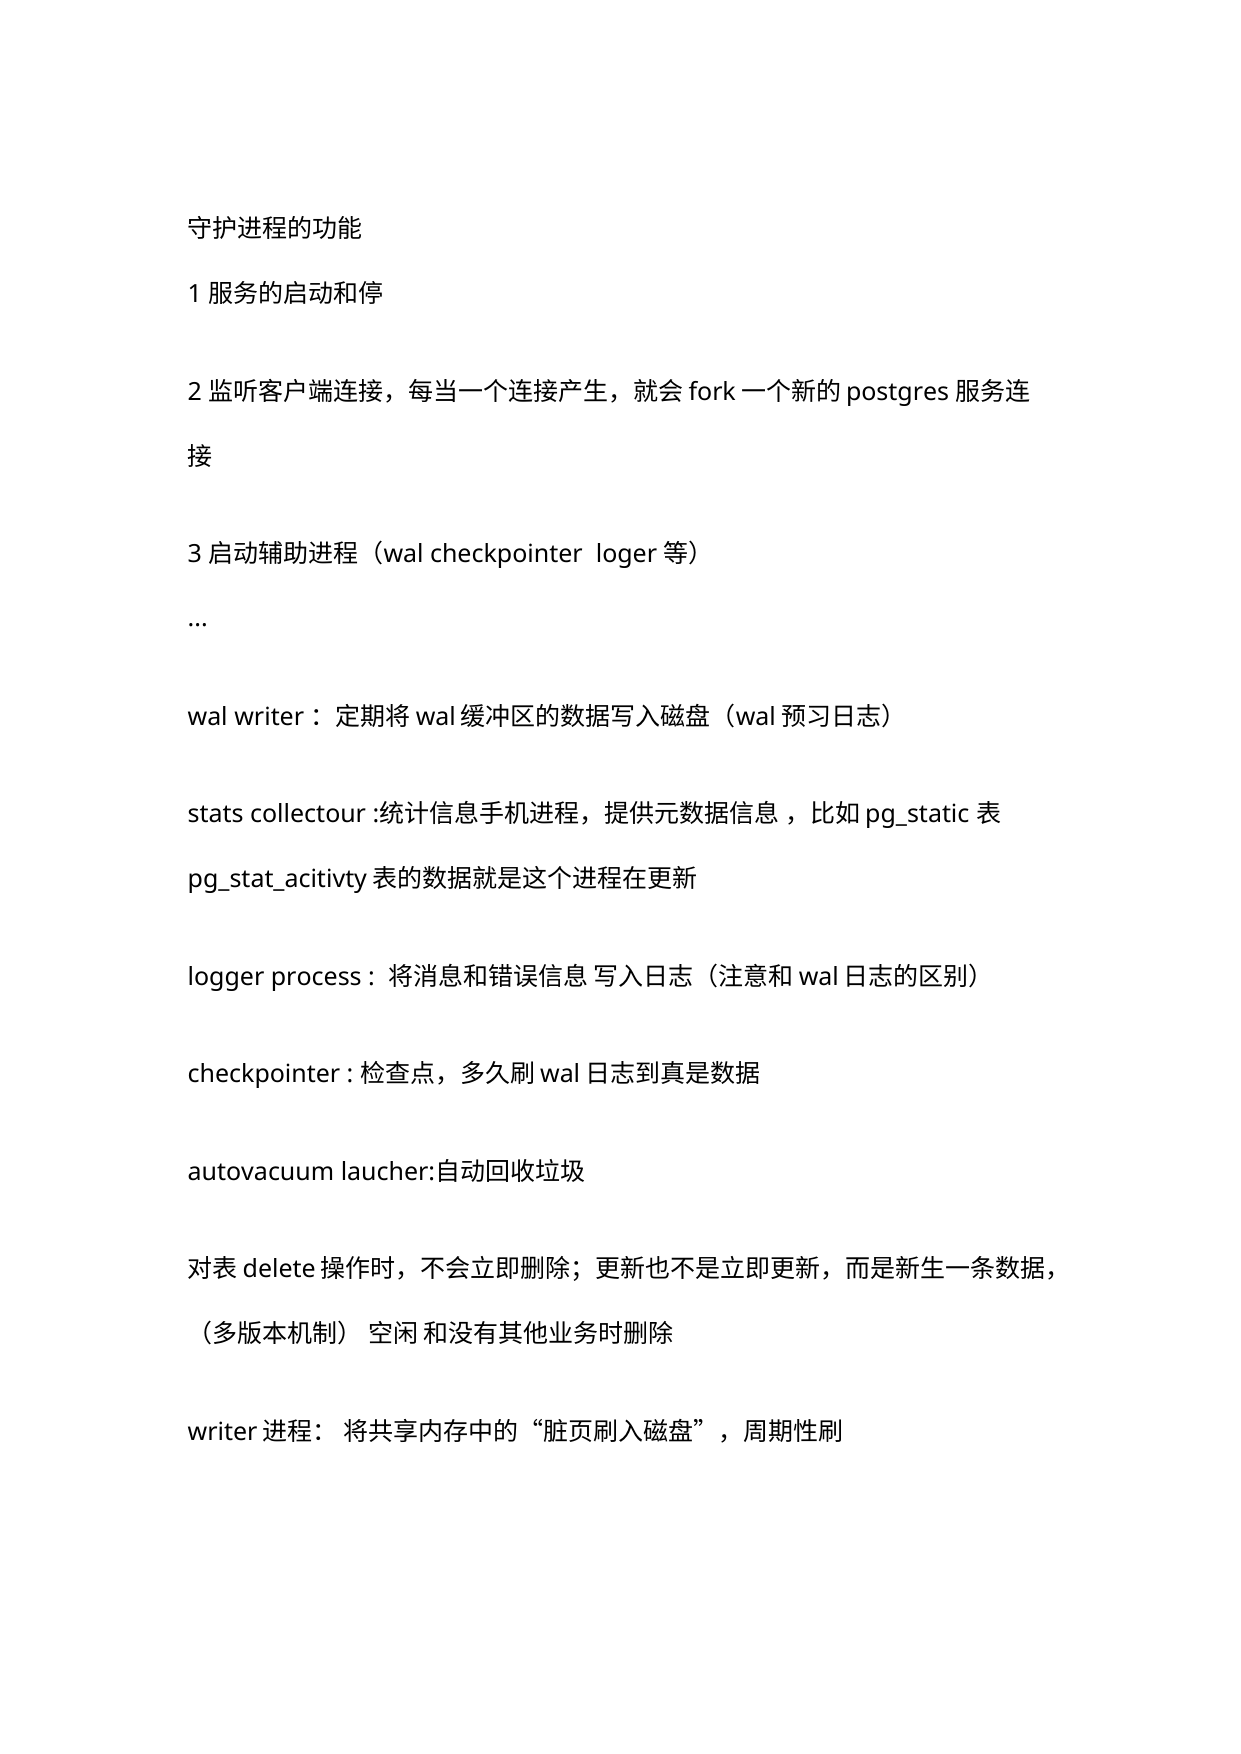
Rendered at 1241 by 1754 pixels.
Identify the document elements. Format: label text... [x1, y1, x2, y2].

text 对表delete操作时，不会立即删除；更新也不是立即更新，而是新生一条数据，（多版本机制） 空闲 和没有其他业务时删除 [187, 1234, 1053, 1364]
text 守护进程的功能 [187, 194, 1053, 259]
text wal writer ：定期将wal缓冲区的数据写入磁盘（wal预习日志） [187, 682, 1053, 747]
text writer进程： 将共享内存中的“脏页刷入磁盘”，周期性刷 [187, 1397, 1053, 1462]
text 1 服务的启动和停 [187, 259, 1053, 324]
text autovacuum laucher:自动回收垃圾 [187, 1137, 1053, 1202]
text 3 启动辅助进程（wal checkpointer loger 等） [187, 519, 1053, 584]
text 2 监听客户端连接，每当一个连接产生，就会fork一个新的postgres 服务连接 [187, 357, 1053, 487]
text checkpointer : 检查点，多久刷wal日志到真是数据 [187, 1039, 1053, 1104]
text logger process : 将消息和错误信息 写入日志（注意和wal日志的区别） [187, 942, 1053, 1007]
text stats collectour :统计信息手机进程，提供元数据信息 ，比如pg_static 表 pg_stat_acitivty表的数据就是这个进程在更新 [187, 779, 1053, 909]
text ... [187, 584, 1053, 649]
